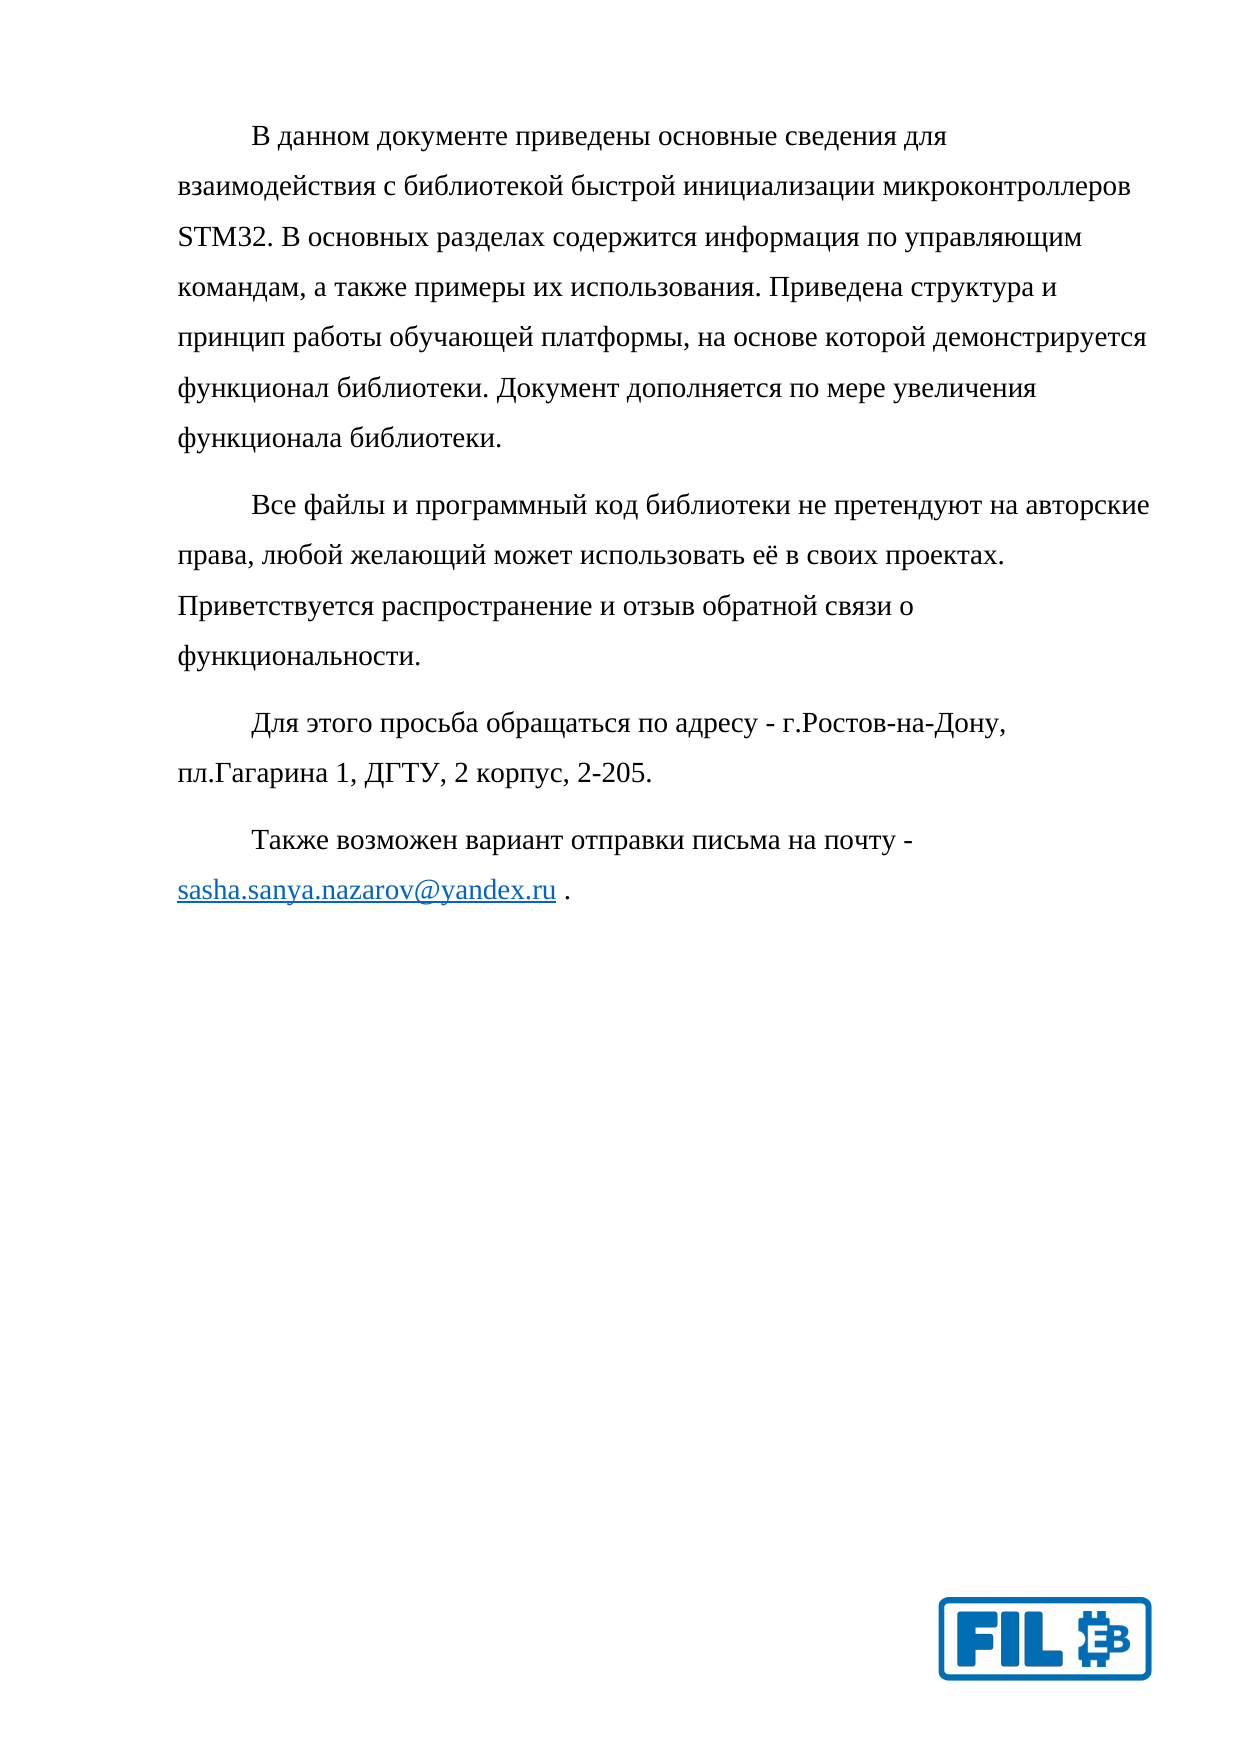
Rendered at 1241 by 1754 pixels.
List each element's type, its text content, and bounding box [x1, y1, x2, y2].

text Также возможен вариант отправки письма на почту - sasha.sanya.nazarov@yandex.ru . [177, 822, 1152, 906]
picture [938, 1597, 1152, 1681]
text В данном документе приведены основные сведения для взаимодействия с библиотекой быстрой инициализации микроконтроллеров STM32. В основных разделах содержится информация по управляющим командам, а также примеры их использования. Приведена структура и принцип работы обучающей платформы, на основе которой демонстрируется функционал библиотеки. Документ дополняется по мере увеличения функционала библиотеки. [177, 118, 1152, 453]
text Все файлы и программный код библиотеки не претендуют на авторские права, любой желающий может использовать её в своих проектах. Приветствуется распространение и отзыв обратной связи о функциональности. [177, 487, 1152, 671]
text Для этого просьба обращаться по адресу - г.Ростов-на-Дону, пл.Гагарина 1, ДГТУ, 2 корпус, 2-205. [177, 705, 1152, 789]
